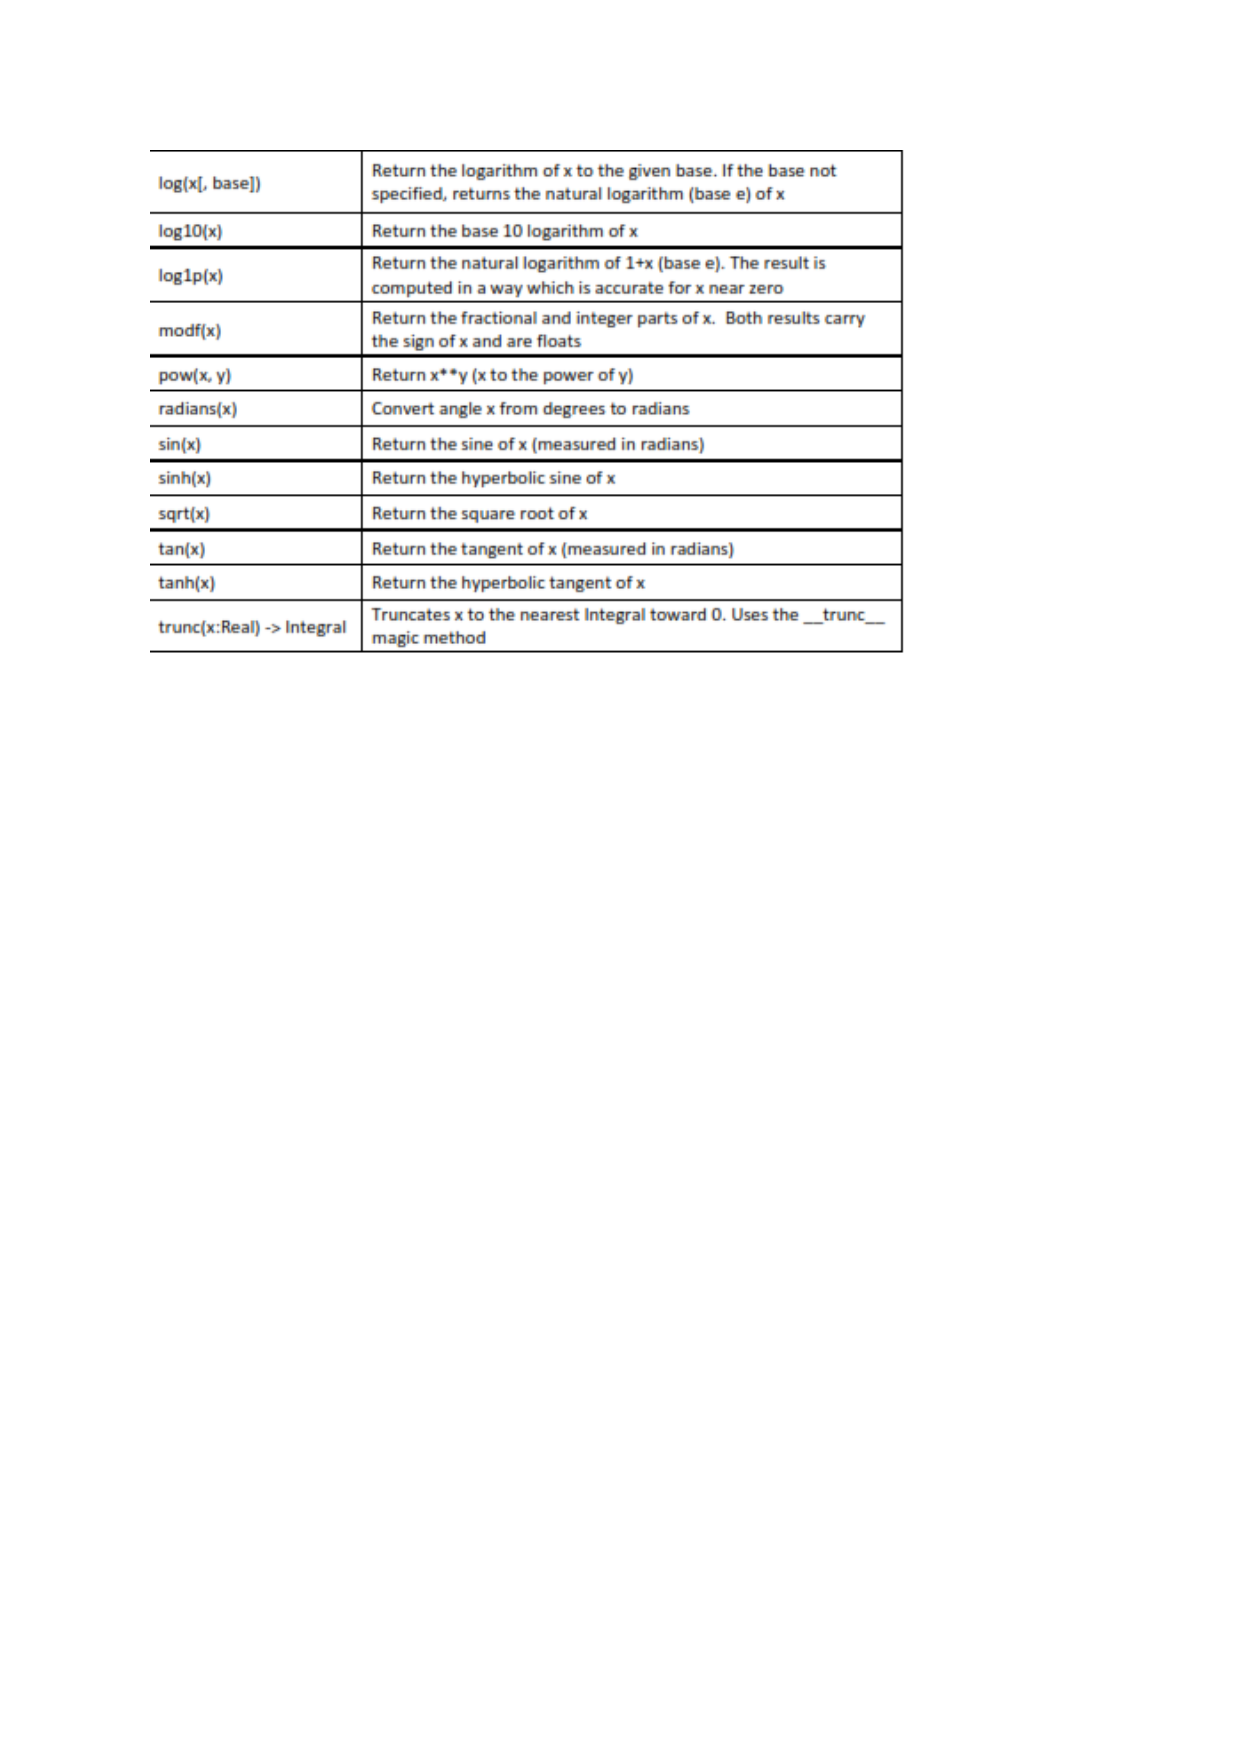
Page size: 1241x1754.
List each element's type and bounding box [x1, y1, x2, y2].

picture [150, 150, 905, 655]
